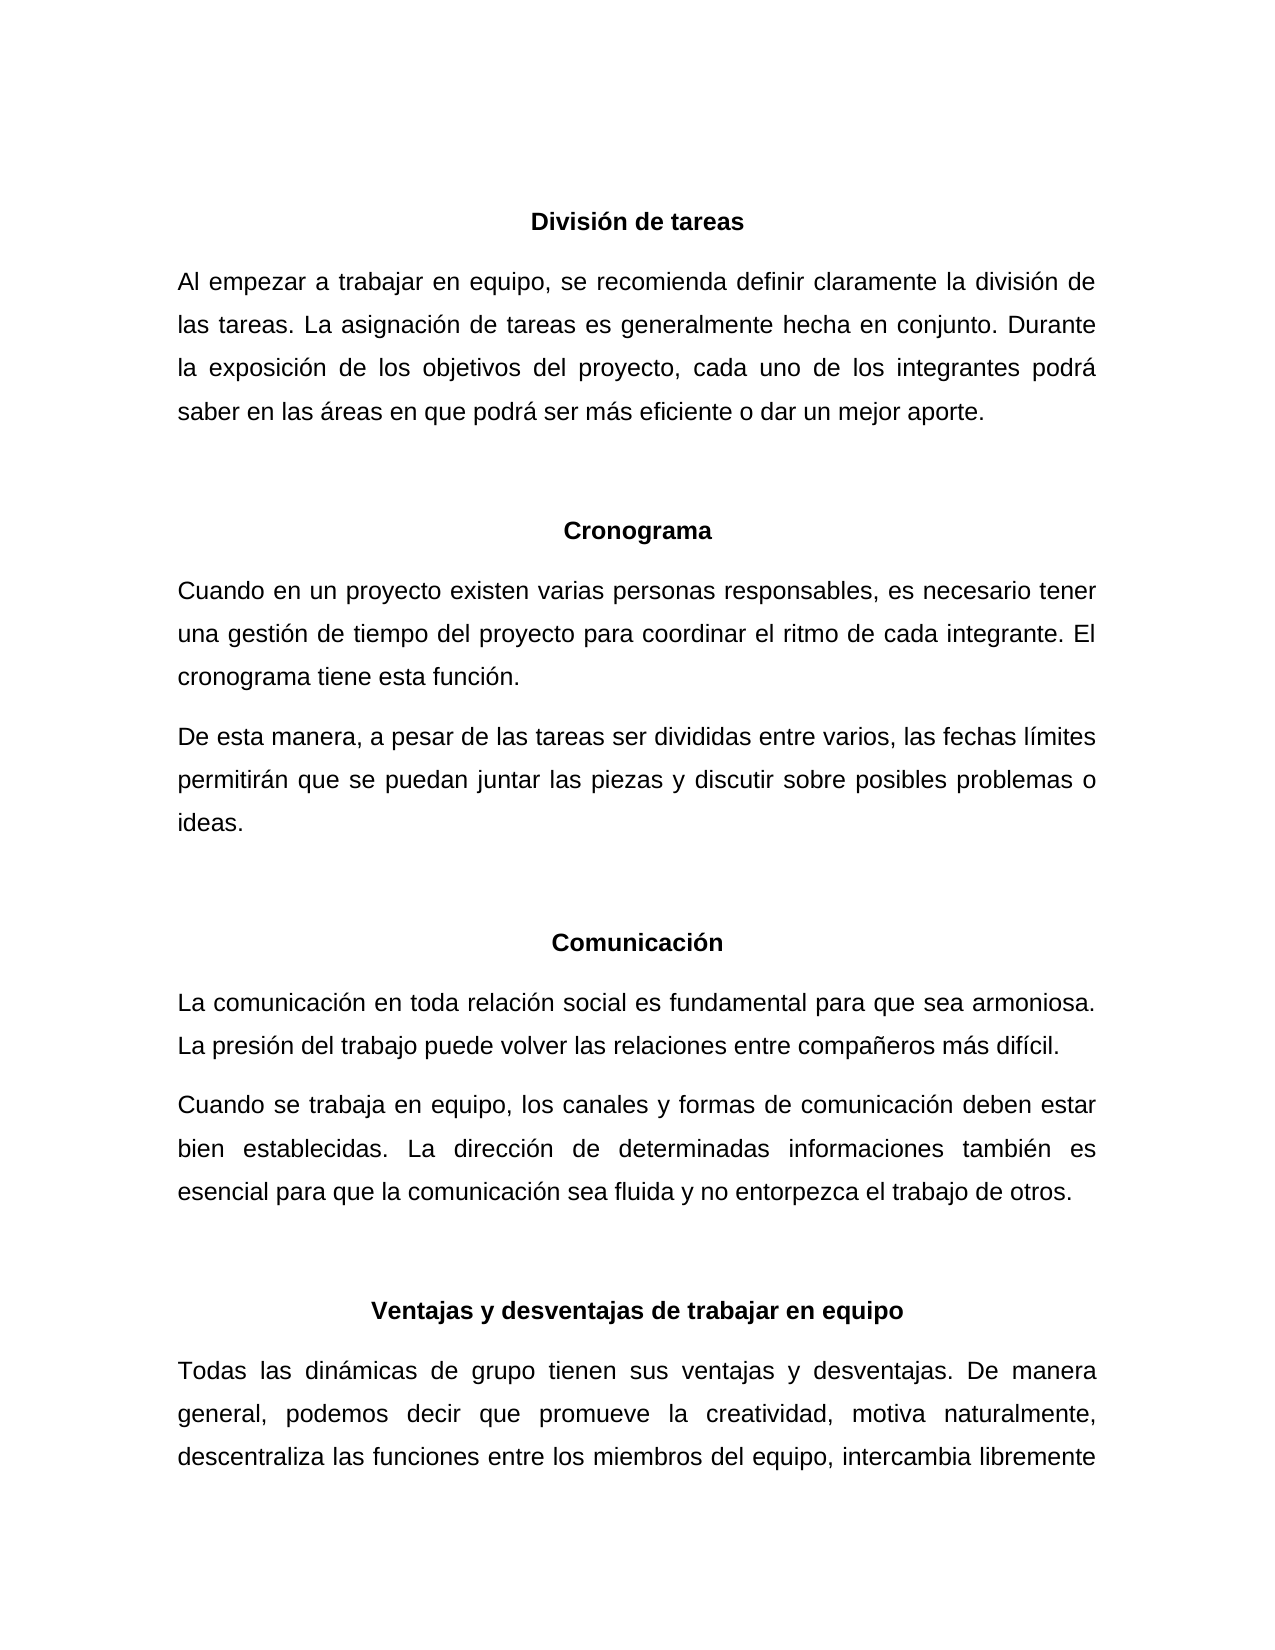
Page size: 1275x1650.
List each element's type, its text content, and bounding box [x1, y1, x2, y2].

text La comunicación en toda relación social es fundamental para que sea armoniosa. La presión del trabajo puede volver las relaciones entre compañeros más difícil. [177, 988, 1098, 1059]
text De esta manera, a pesar de las tareas ser divididas entre varios, las fechas límites permitirán que se puedan juntar las piezas y discutir sobre posibles problemas o ideas. [177, 722, 1098, 837]
text Ventajas y desventajas de trabajar en equipo [177, 1296, 1098, 1325]
text Cuando en un proyecto existen varias personas responsables, es necesario tener una gestión de tiempo del proyecto para coordinar el ritmo de cada integrante. El cronograma tiene esta función. [177, 576, 1098, 691]
text Al empezar a trabajar en equipo, se recomienda definir claramente la división de las tareas. La asignación de tareas es generalmente hecha en conjunto. Durante la exposición de los objetivos del proyecto, cada uno de los integrantes podrá saber en las áreas en que podrá ser más eficiente o dar un mejor aporte. [177, 267, 1098, 425]
text División de tareas [177, 207, 1098, 236]
text Cronograma [177, 516, 1098, 545]
text Comunicación [177, 928, 1098, 957]
text Cuando se trabaja en equipo, los canales y formas de comunicación deben estar bien establecidas. La dirección de determinadas informaciones también es esencial para que la comunicación sea fluida y no entorpezca el trabajo de otros. [177, 1091, 1098, 1206]
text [177, 1356, 1098, 1471]
